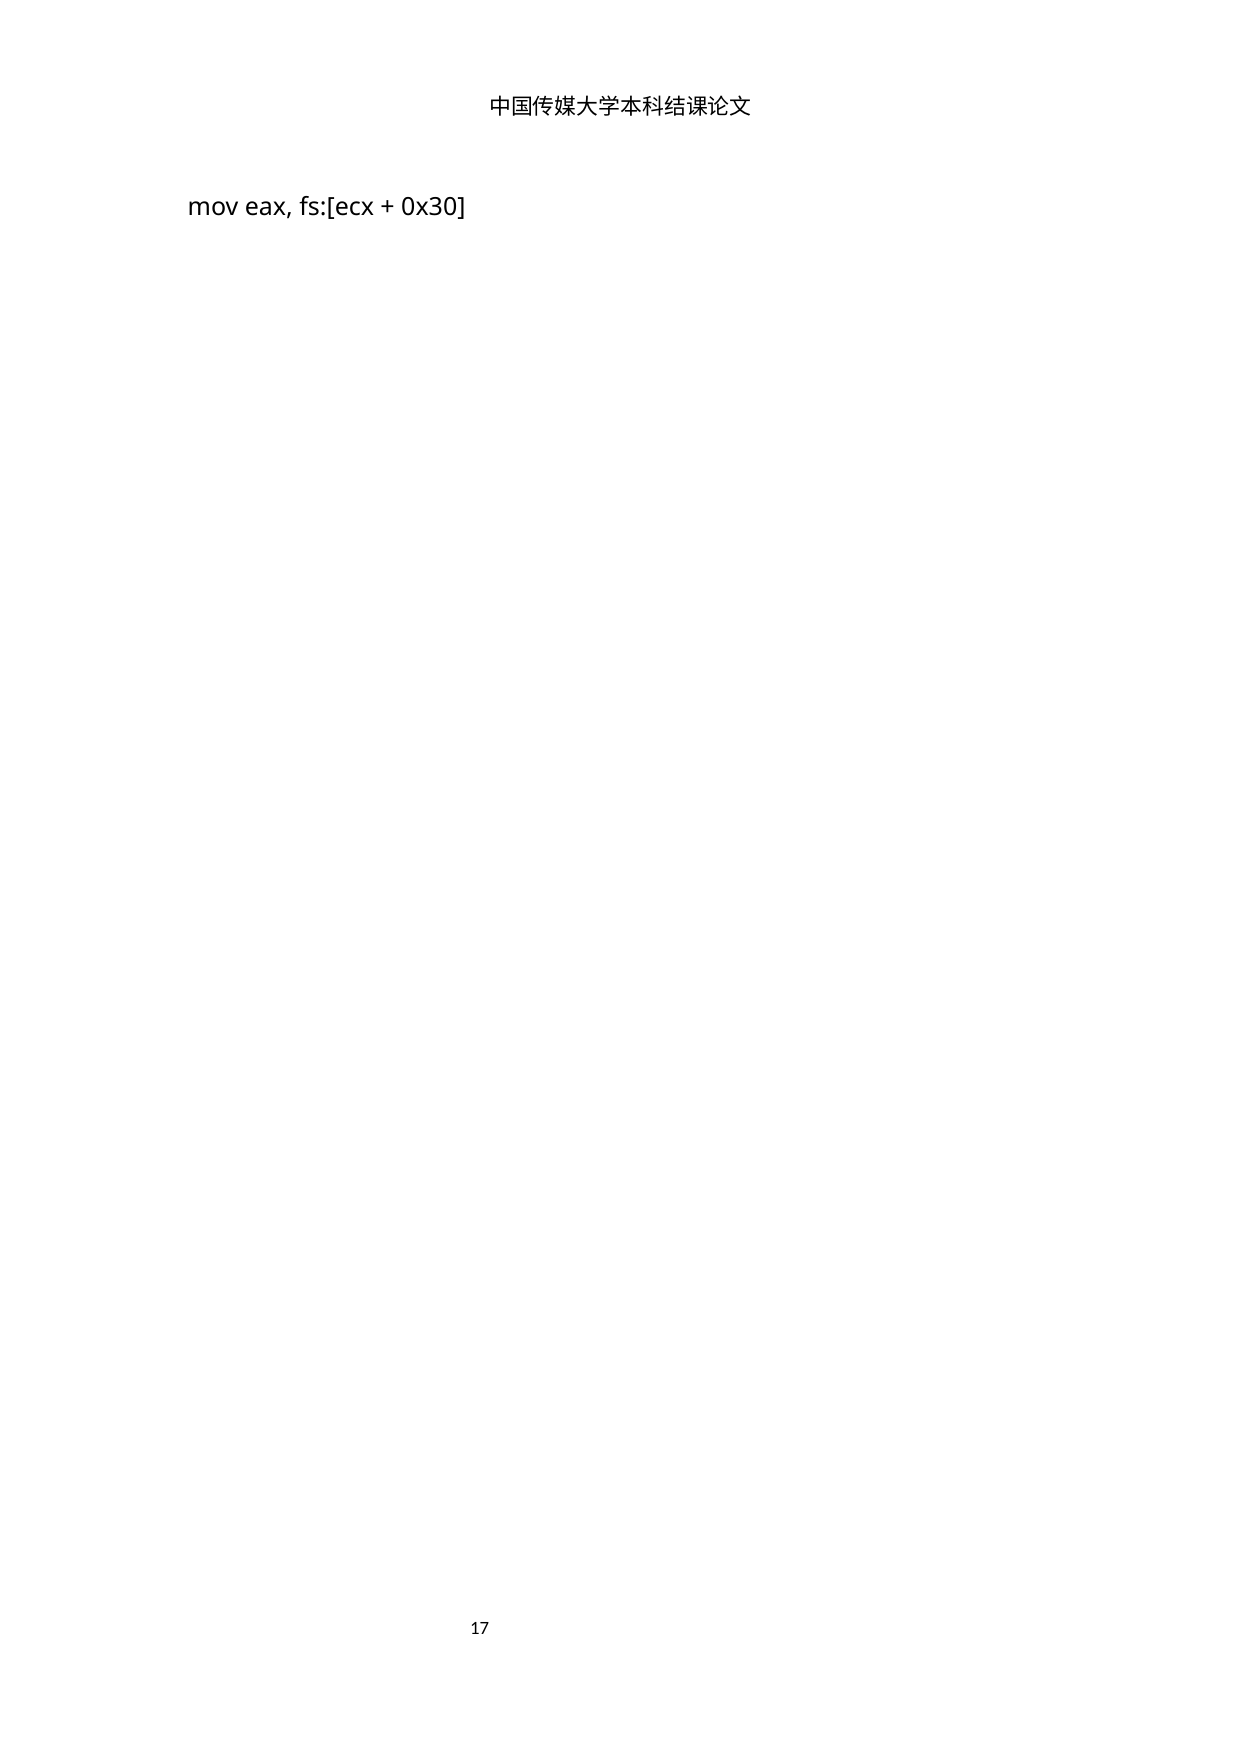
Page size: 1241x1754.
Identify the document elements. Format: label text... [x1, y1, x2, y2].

text mov eax, fs:[ecx + 0x30] [187, 188, 1053, 222]
